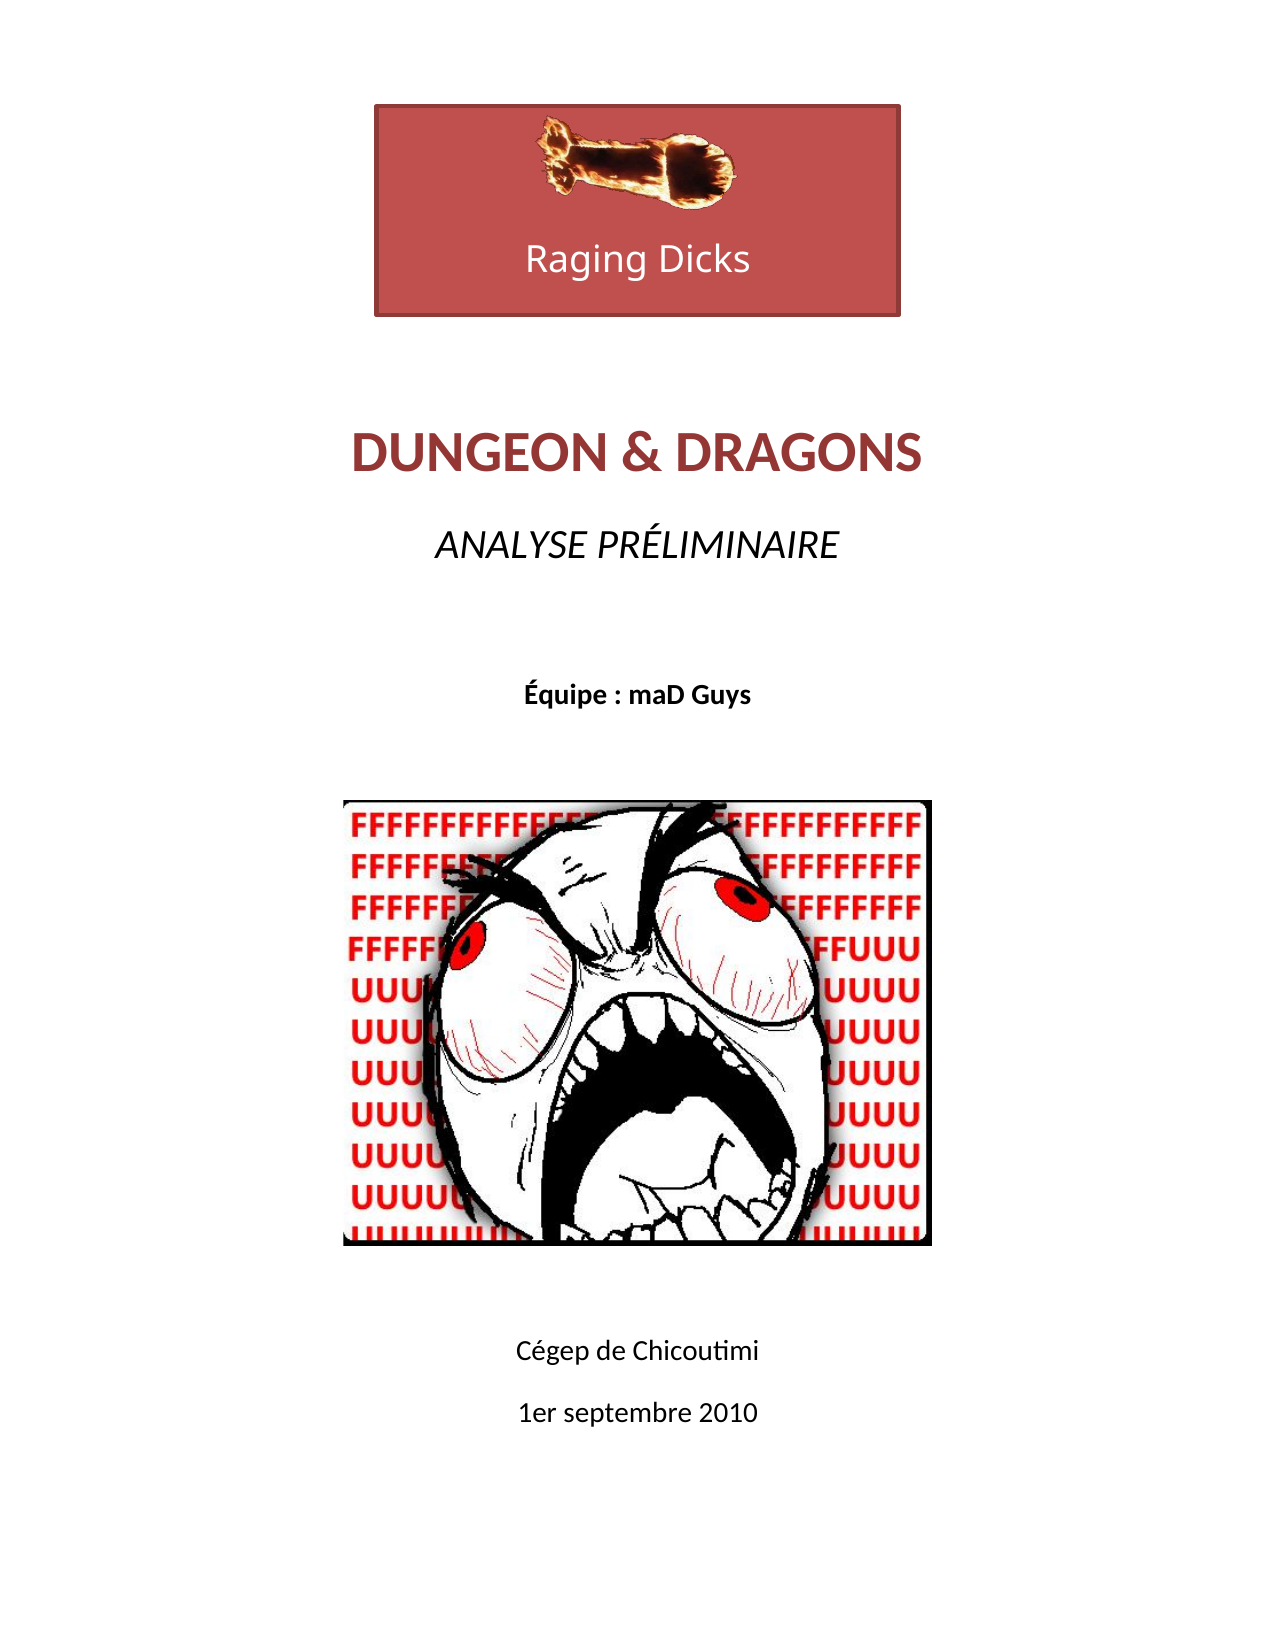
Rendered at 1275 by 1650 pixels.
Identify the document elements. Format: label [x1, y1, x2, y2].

picture [343, 800, 932, 1246]
picture [535, 113, 740, 212]
